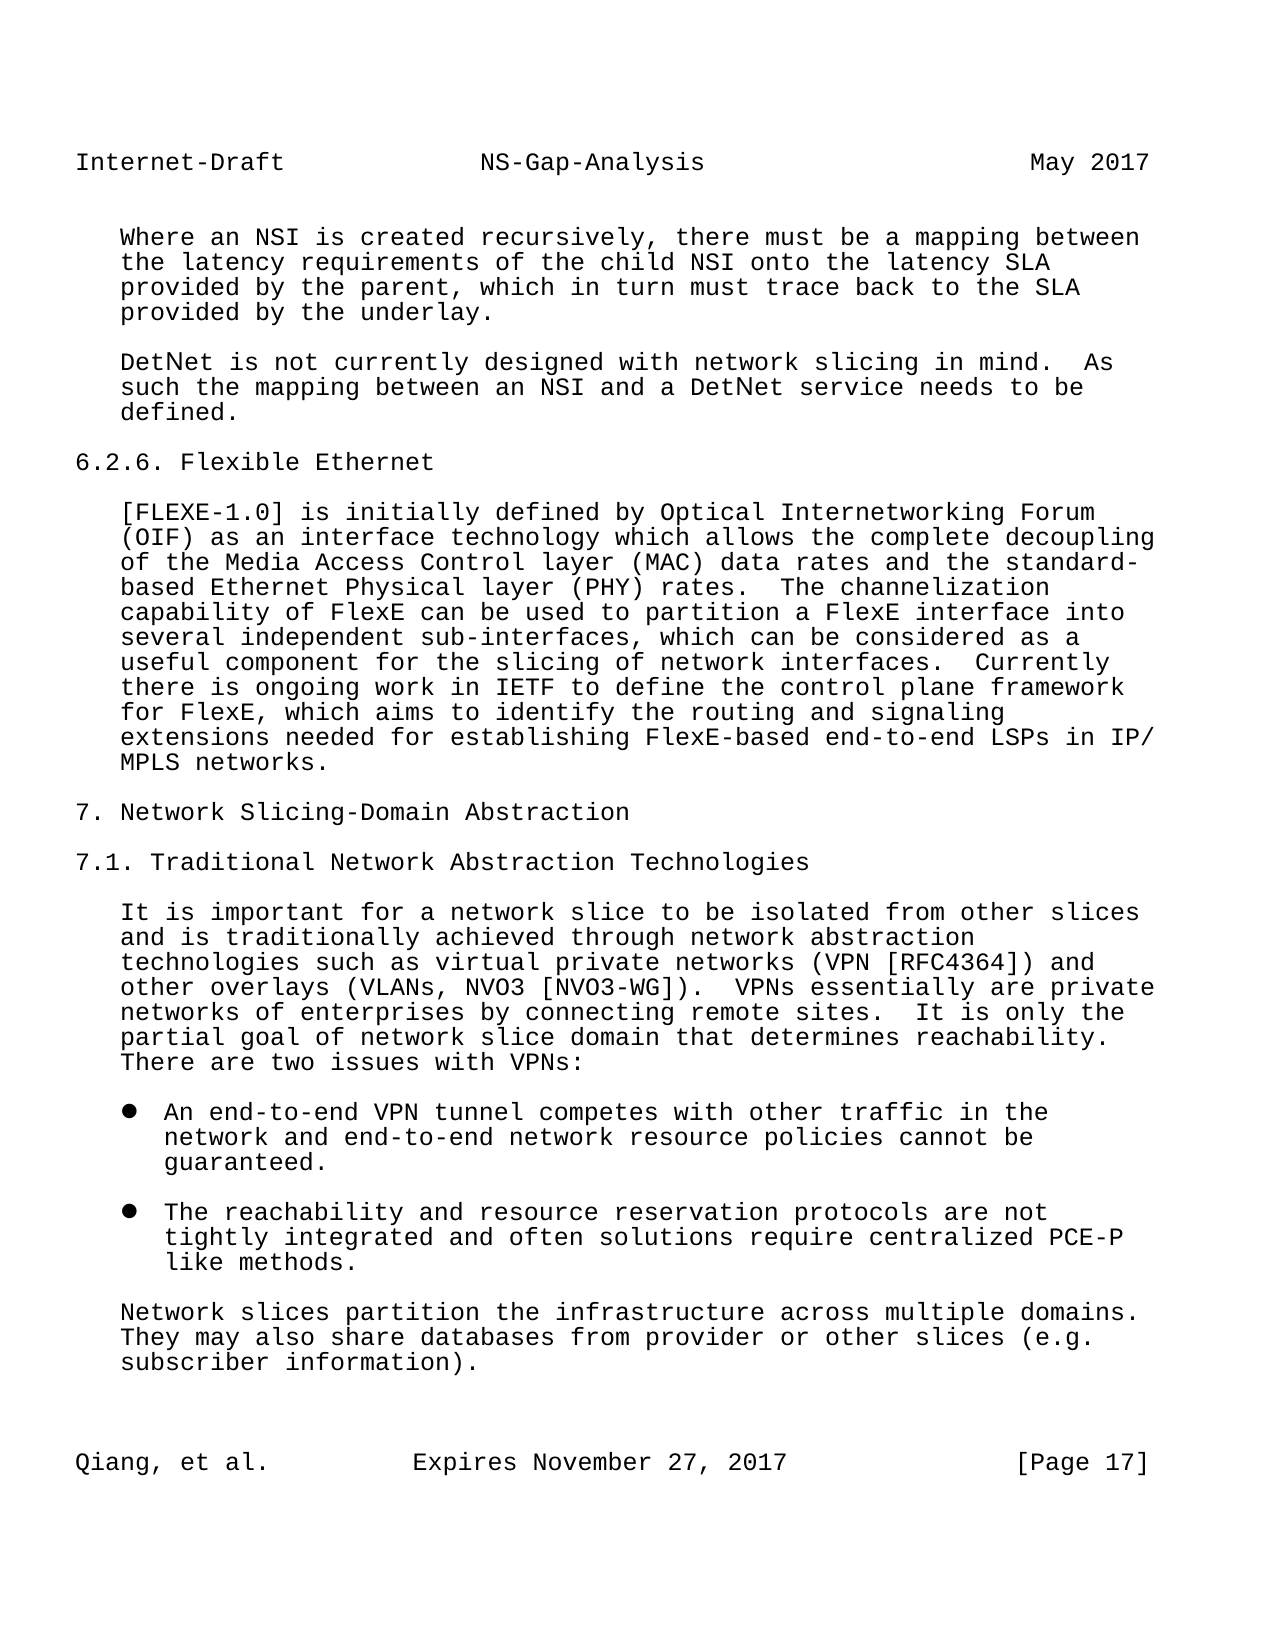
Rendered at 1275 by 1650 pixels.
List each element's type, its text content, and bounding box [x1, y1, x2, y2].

text DetNet is not currently designed with network slicing in mind. As such the mapping between an NSI and a DetNet service needs to be defined. [120, 350, 1155, 425]
subtitle Flexible Ethernet [75, 450, 1155, 475]
text Network slices partition the infrastructure across multiple domains. They may also share databases from provider or other slices (e.g. subscriber information). [120, 1300, 1155, 1375]
list An end-to-end VPN tunnel competes with other traffic in the network and end-to-end network resource policies cannot be guaranteed. [120, 1100, 1155, 1175]
text Where an NSI is created recursively, there must be a mapping between the latency requirements of the child NSI onto the latency SLA provided by the parent, which in turn must trace back to the SLA provided by the underlay. [120, 225, 1155, 325]
subtitle Traditional Network Abstraction Technologies [75, 850, 1155, 875]
list The reachability and resource reservation protocols are not tightly integrated and often solutions require centralized PCE-P like methods. [120, 1200, 1155, 1275]
text It is important for a network slice to be isolated from other slices and is traditionally achieved through network abstraction technologies such as virtual private networks (VPN [RFC4364]) and other overlays (VLANs, NVO3 [NVO3-WG]). VPNs essentially are private networks of enterprises by connecting remote sites. It is only the partial goal of network slice domain that determines reachability. There are two issues with VPNs: [120, 900, 1155, 1075]
text [FLEXE-1.0] is initially defined by Optical Internetworking Forum (OIF) as an interface technology which allows the complete decoupling of the Media Access Control layer (MAC) data rates and the standard-based Ethernet Physical layer (PHY) rates. The channelization capability of FlexE can be used to partition a FlexE interface into several independent sub-interfaces, which can be considered as a useful component for the slicing of network interfaces. Currently there is ongoing work in IETF to define the control plane framework for FlexE, which aims to identify the routing and signaling extensions needed for establishing FlexE-based end-to-end LSPs in IP/ MPLS networks. [120, 500, 1155, 775]
subtitle Network Slicing-Domain Abstraction [75, 800, 1155, 825]
